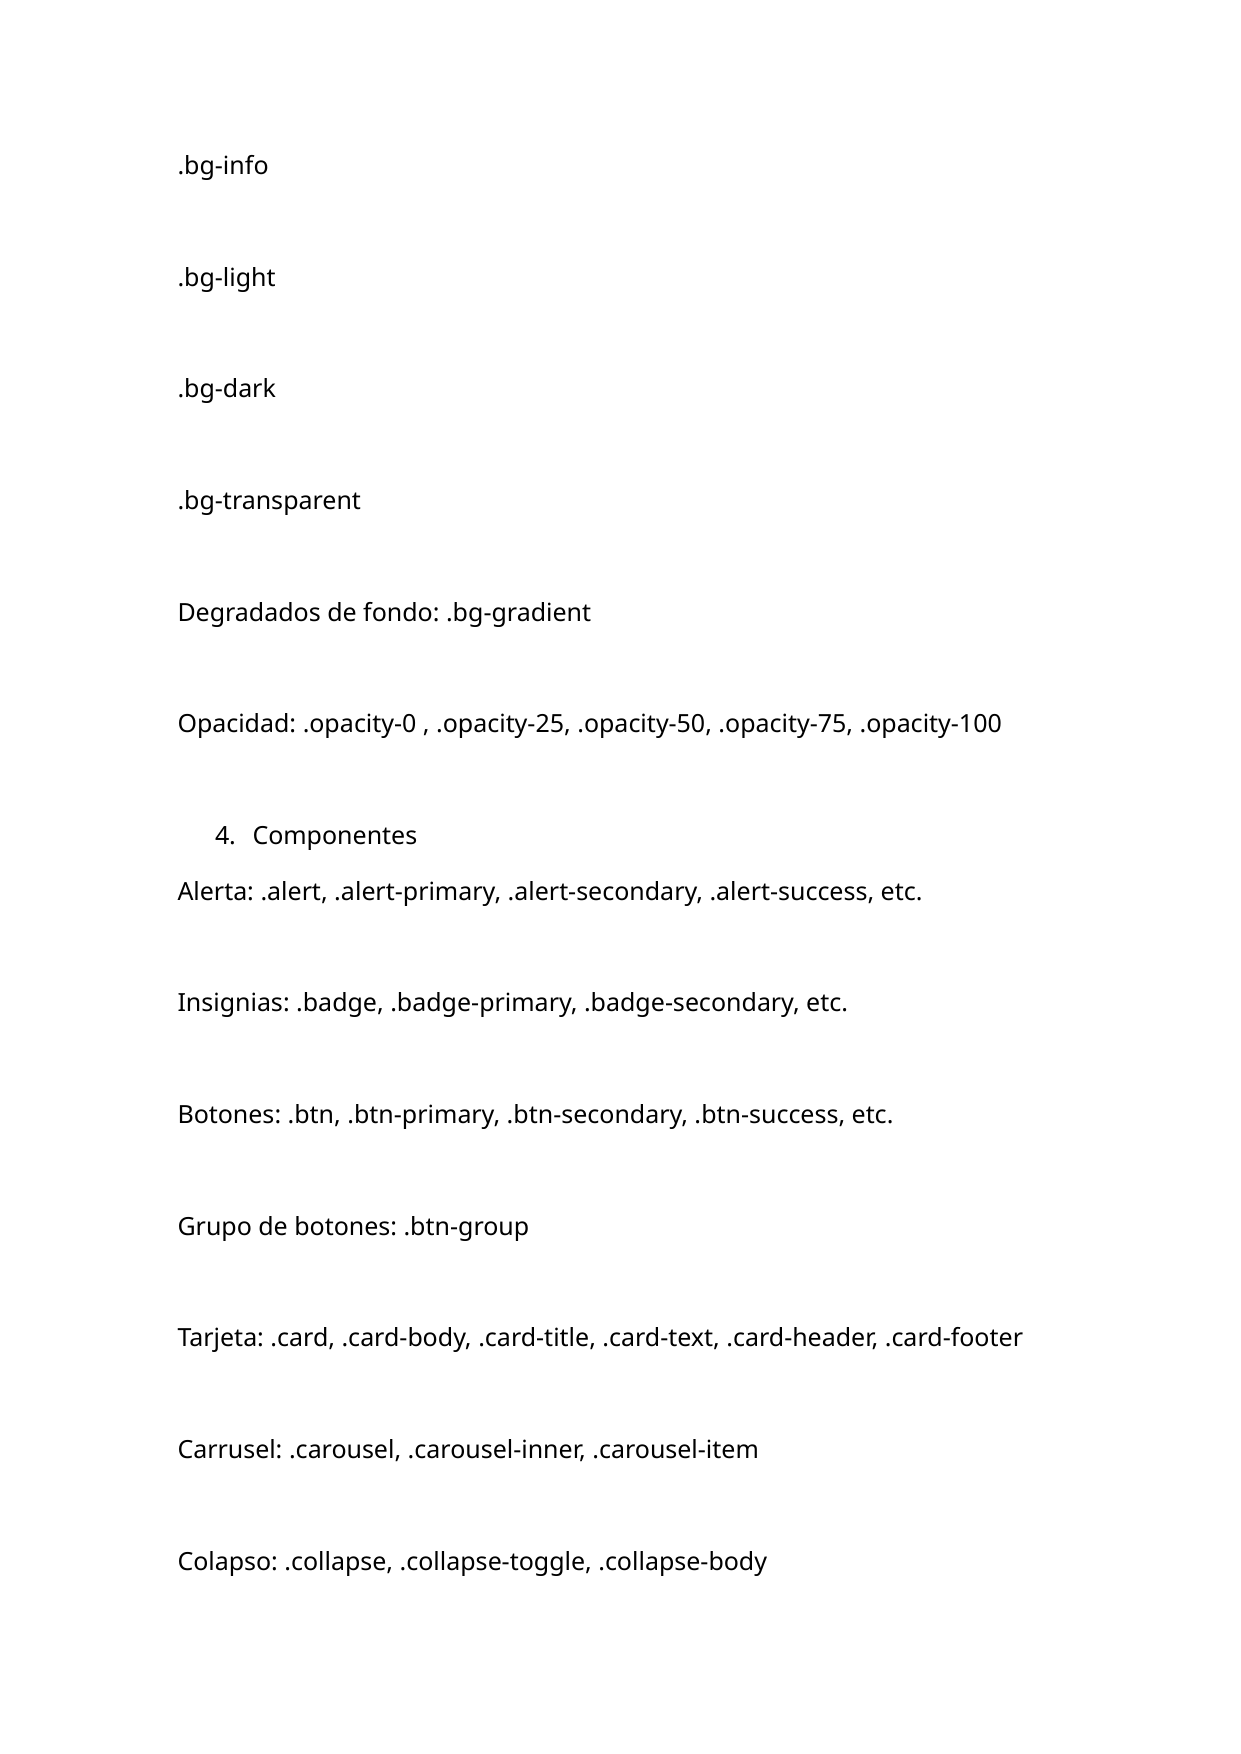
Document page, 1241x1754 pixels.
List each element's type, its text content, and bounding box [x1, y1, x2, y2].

text .bg-light [177, 259, 1063, 293]
text .bg-info [177, 148, 1063, 182]
text Alerta: .alert, .alert-primary, .alert-secondary, .alert-success, etc. [177, 873, 1063, 907]
text Botones: .btn, .btn-primary, .btn-secondary, .btn-success, etc. [177, 1097, 1063, 1131]
text .bg-transparent [177, 483, 1063, 517]
text Carrusel: .carousel, .carousel-inner, .carousel-item [177, 1432, 1063, 1466]
text Insignias: .badge, .badge-primary, .badge-secondary, etc. [177, 985, 1063, 1019]
list Componentes [215, 818, 1063, 852]
text Colapso: .collapse, .collapse-toggle, .collapse-body [177, 1543, 1063, 1577]
text Opacidad: .opacity-0 , .opacity-25, .opacity-50, .opacity-75, .opacity-100 [177, 706, 1063, 740]
text .bg-dark [177, 371, 1063, 405]
text Grupo de botones: .btn-group [177, 1208, 1063, 1242]
text Tarjeta: .card, .card-body, .card-title, .card-text, .card-header, .card-footer [177, 1320, 1063, 1354]
text Degradados de fondo: .bg-gradient [177, 594, 1063, 628]
